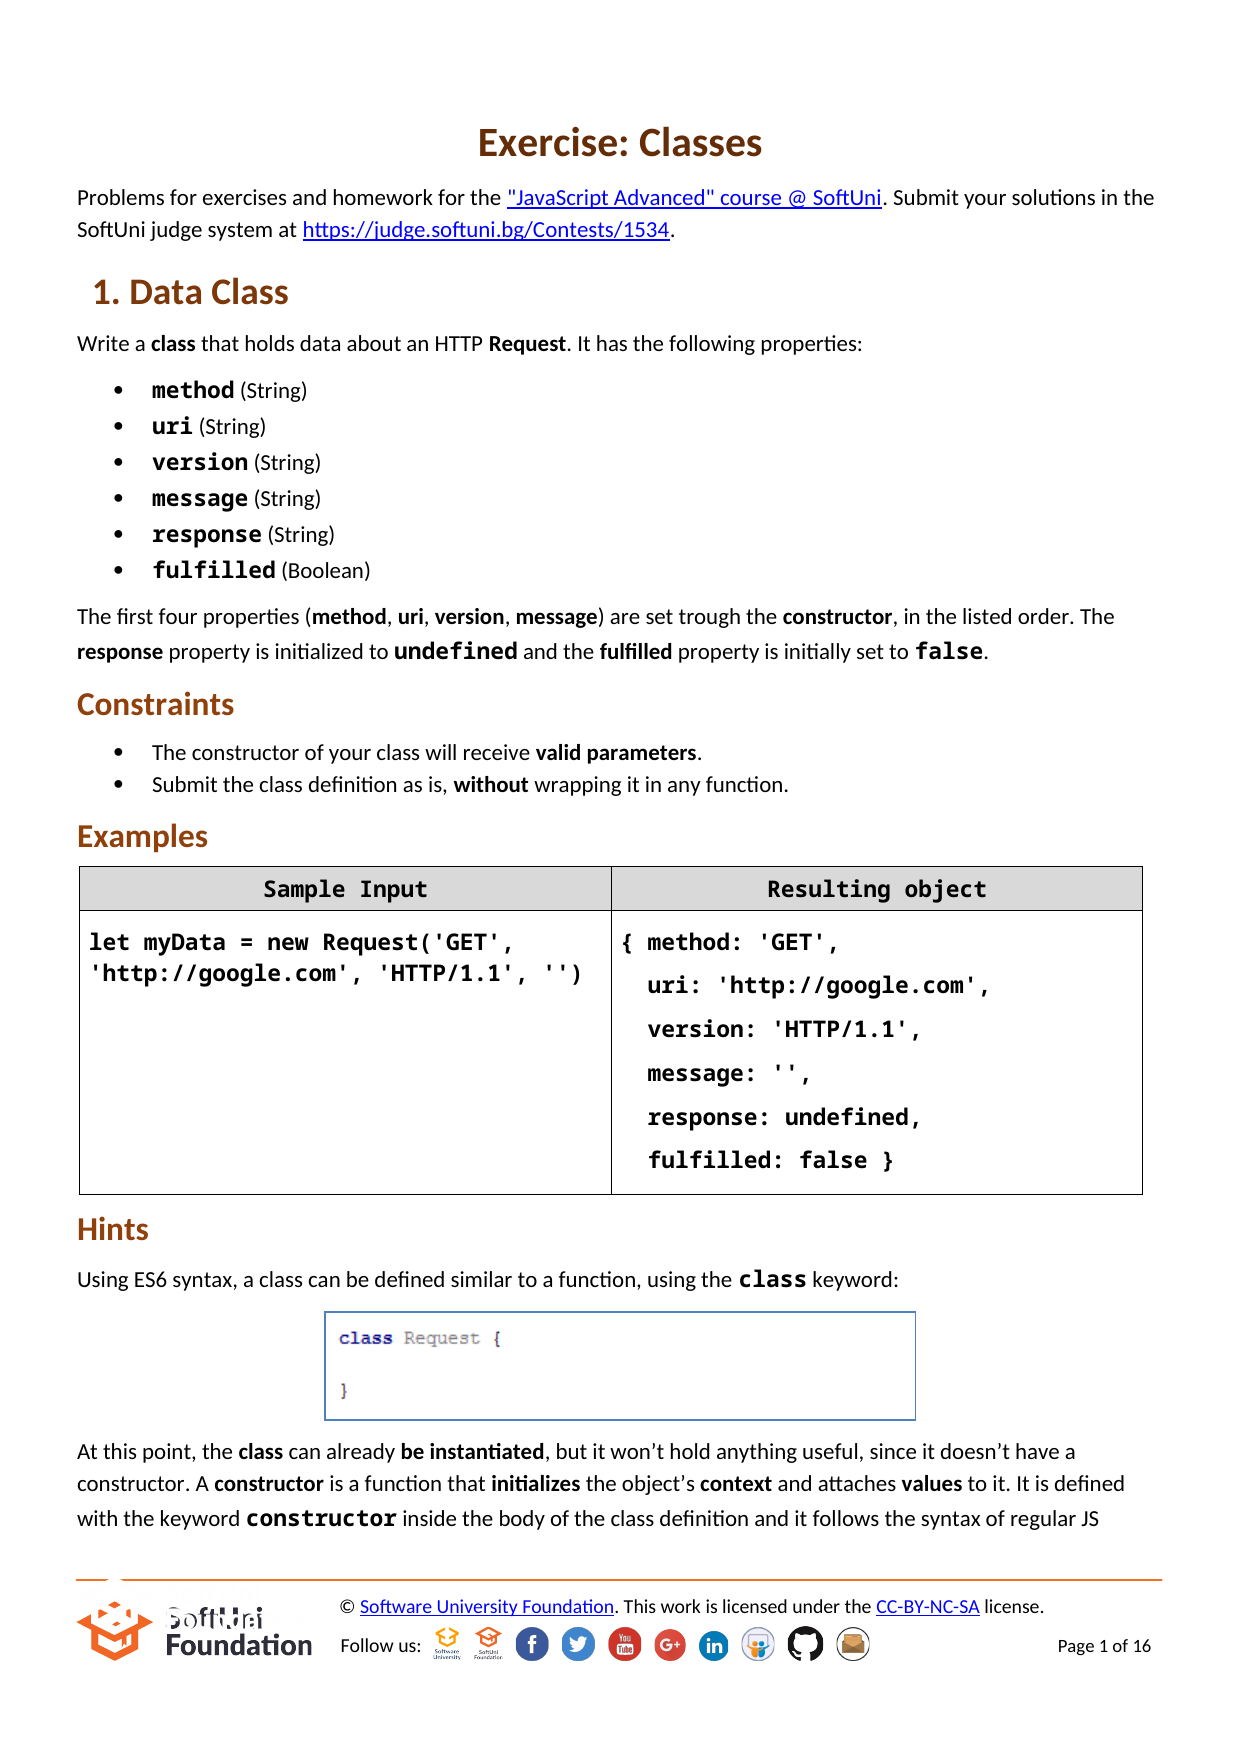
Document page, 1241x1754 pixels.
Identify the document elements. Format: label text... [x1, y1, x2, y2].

list uri (String) [114, 410, 1163, 441]
list fulfilled (Boolean) [114, 554, 1163, 585]
picture [654, 1629, 686, 1661]
picture [741, 1627, 775, 1661]
picture [326, 1313, 769, 1419]
picture [713, 1643, 722, 1652]
picture [699, 1631, 708, 1640]
text Write a class that holds data about an HTTP Request. It has the following properties: [77, 329, 1163, 357]
picture [608, 1627, 642, 1661]
subtitle Constraints [77, 683, 1163, 724]
text Using ES6 syntax, a class can be defined similar to a function, using the class keyword: [77, 1263, 1163, 1294]
picture [562, 1627, 595, 1661]
picture [474, 1627, 503, 1661]
picture [76, 1577, 312, 1661]
picture [433, 1627, 461, 1661]
table_header Resulting object [612, 867, 1142, 910]
picture [720, 1652, 729, 1661]
list version (String) [114, 446, 1163, 477]
list Submit the class definition as is, without wrapping it in any function. [114, 771, 1163, 798]
picture [720, 1631, 729, 1640]
list method (String) [114, 374, 1163, 405]
subtitle Data Class [92, 268, 1163, 314]
text Problems for exercises and homework for the "JavaScript Advanced" course @ SoftUni. Submit your solutions in the SoftUni judge system at https://judge.softuni.bg/Contests/1534. [77, 183, 1163, 243]
table_header Sample Input [80, 867, 611, 910]
list response (String) [114, 518, 1163, 549]
picture [515, 1627, 549, 1661]
list The constructor of your class will receive valid parameters. [114, 738, 1163, 766]
table_cell let myData = new Request('GET', 'http://google.com', 'HTTP/1.1', '') [80, 911, 611, 1194]
picture [836, 1627, 870, 1661]
text The first four properties (method, uri, version, message) are set trough the constructor, in the listed order. The response property is initialized to undefined and the fulfilled property is initially set to false. [77, 602, 1163, 666]
subtitle Examples [77, 815, 1163, 856]
subtitle Exercise: Classes [77, 116, 1163, 167]
subtitle Hints [77, 1208, 1163, 1248]
picture [787, 1626, 824, 1661]
list message (String) [114, 482, 1163, 513]
picture [699, 1652, 708, 1661]
table_cell { method: 'GET', uri: 'http://google.com', version: 'HTTP/1.1', message: '', response: undefined, fulfilled: false } [612, 911, 1142, 1194]
